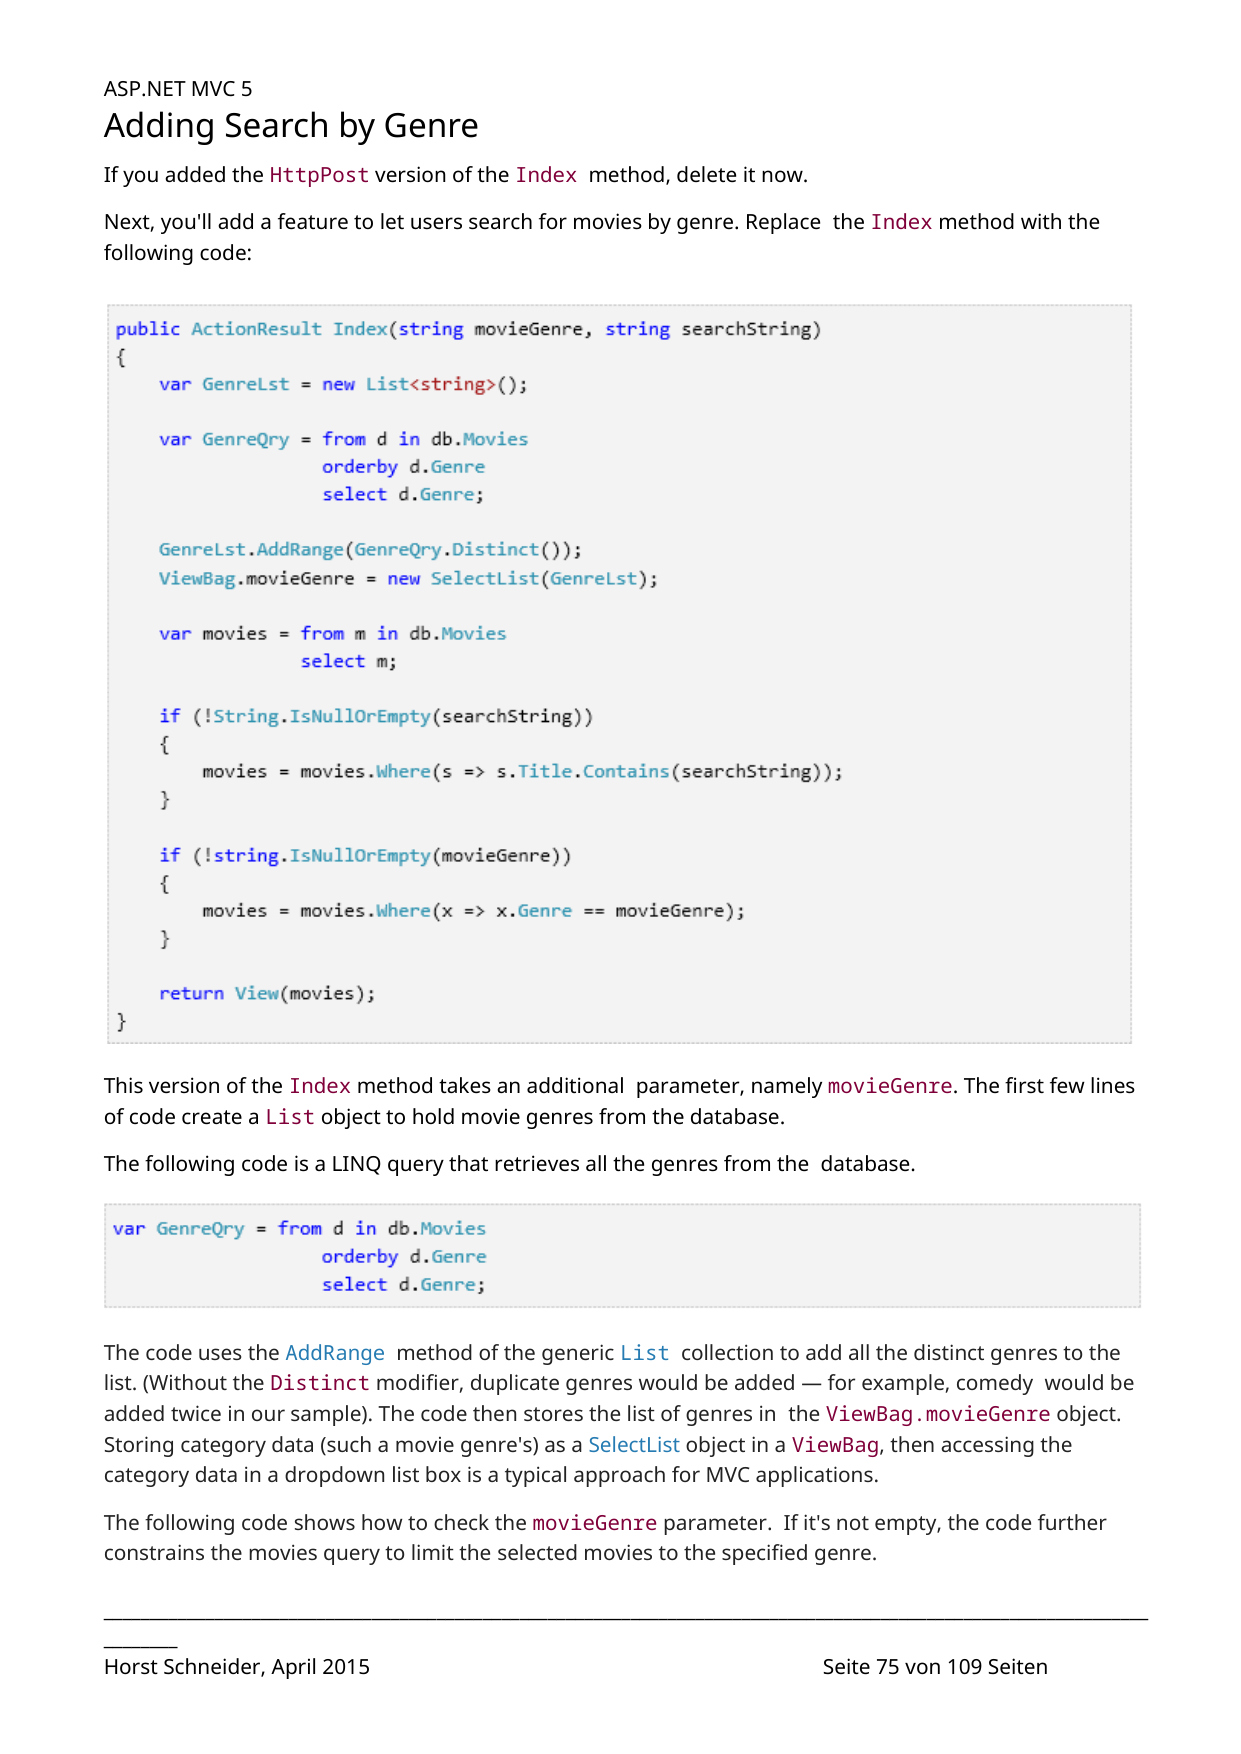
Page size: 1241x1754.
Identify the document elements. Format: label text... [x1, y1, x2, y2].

text If you added the HttpPost version of the Index method, delete it now. [103, 160, 1152, 188]
picture [103, 297, 1152, 1044]
text The following code shows how to check the movieGenre parameter. If it's not empty, the code further constrains the movies query to limit the selected movies to the specified genre. [103, 1508, 1152, 1567]
subtitle Adding Search by Genre [103, 102, 1152, 148]
picture [103, 1196, 1152, 1319]
text Next, you'll add a feature to let users search for movies by genre. Replace the Index method with the following code: [103, 207, 1152, 266]
text The code uses the AddRange method of the generic List collection to add all the distinct genres to the list. (Without the Distinct modifier, duplicate genres would be added — for example, comedy would be added twice in our sample). The code then stores the list of genres in the ViewBag.movieGenre object. Storing category data (such a movie genre's) as a SelectList object in a ViewBag, then accessing the category data in a dropdown list box is a typical approach for MVC applications. [103, 1338, 1152, 1489]
text The following code is a LINQ query that retrieves all the genres from the database. [103, 1149, 1152, 1178]
text This version of the Index method takes an additional parameter, namely movieGenre. The first few lines of code create a List object to hold movie genres from the database. [103, 1072, 1152, 1131]
